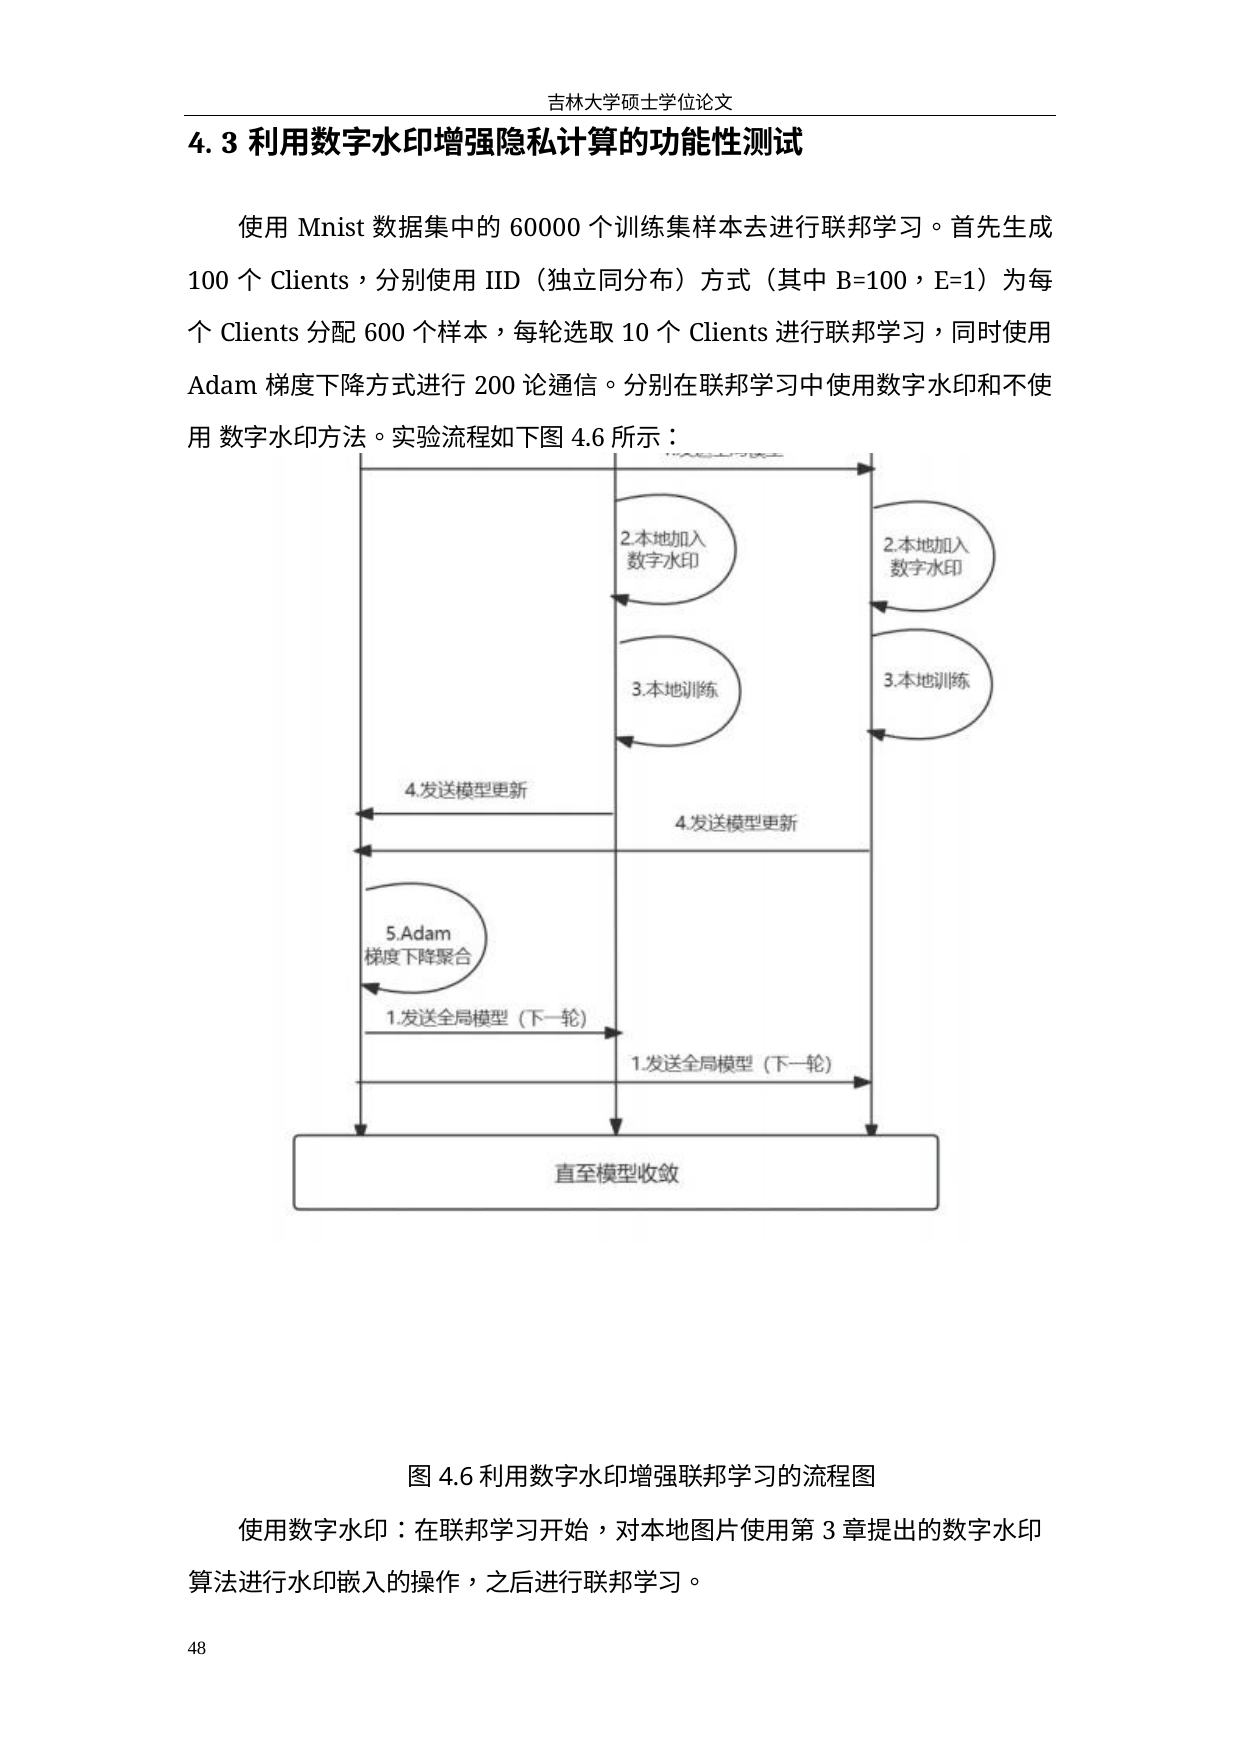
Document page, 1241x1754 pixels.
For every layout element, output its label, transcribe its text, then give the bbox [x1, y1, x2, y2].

text 4. 3 利用数字水印增强隐私计算的功能性测试 [188, 123, 1056, 162]
picture [260, 453, 1029, 1244]
text 图 4.6 利用数字水印增强联邦学习的流程图 [407, 1461, 1056, 1491]
text 使用 Mnist 数据集中的 60000 个训练集样本去进行联邦学习。首先生成 100 个 Clients，分别使用 IID（独立同分布）方式（其中 B=100，E=1）为每个 Clients 分配 600 个样本，每轮选取 10 个 Clients 进行联邦学习，同时使用 Adam 梯度下降方式进行 200 论通信。分别在联邦学习中使用数字水印和不使用 数字水印方法。实验流程如下图 4.6 所示： [187, 210, 1053, 454]
text 使用数字水印：在联邦学习开始，对本地图片使用第 3 章提出的数字水印 算法进行水印嵌入的操作，之后进行联邦学习。 [188, 1513, 1053, 1598]
text 48 [187, 1641, 1056, 1658]
